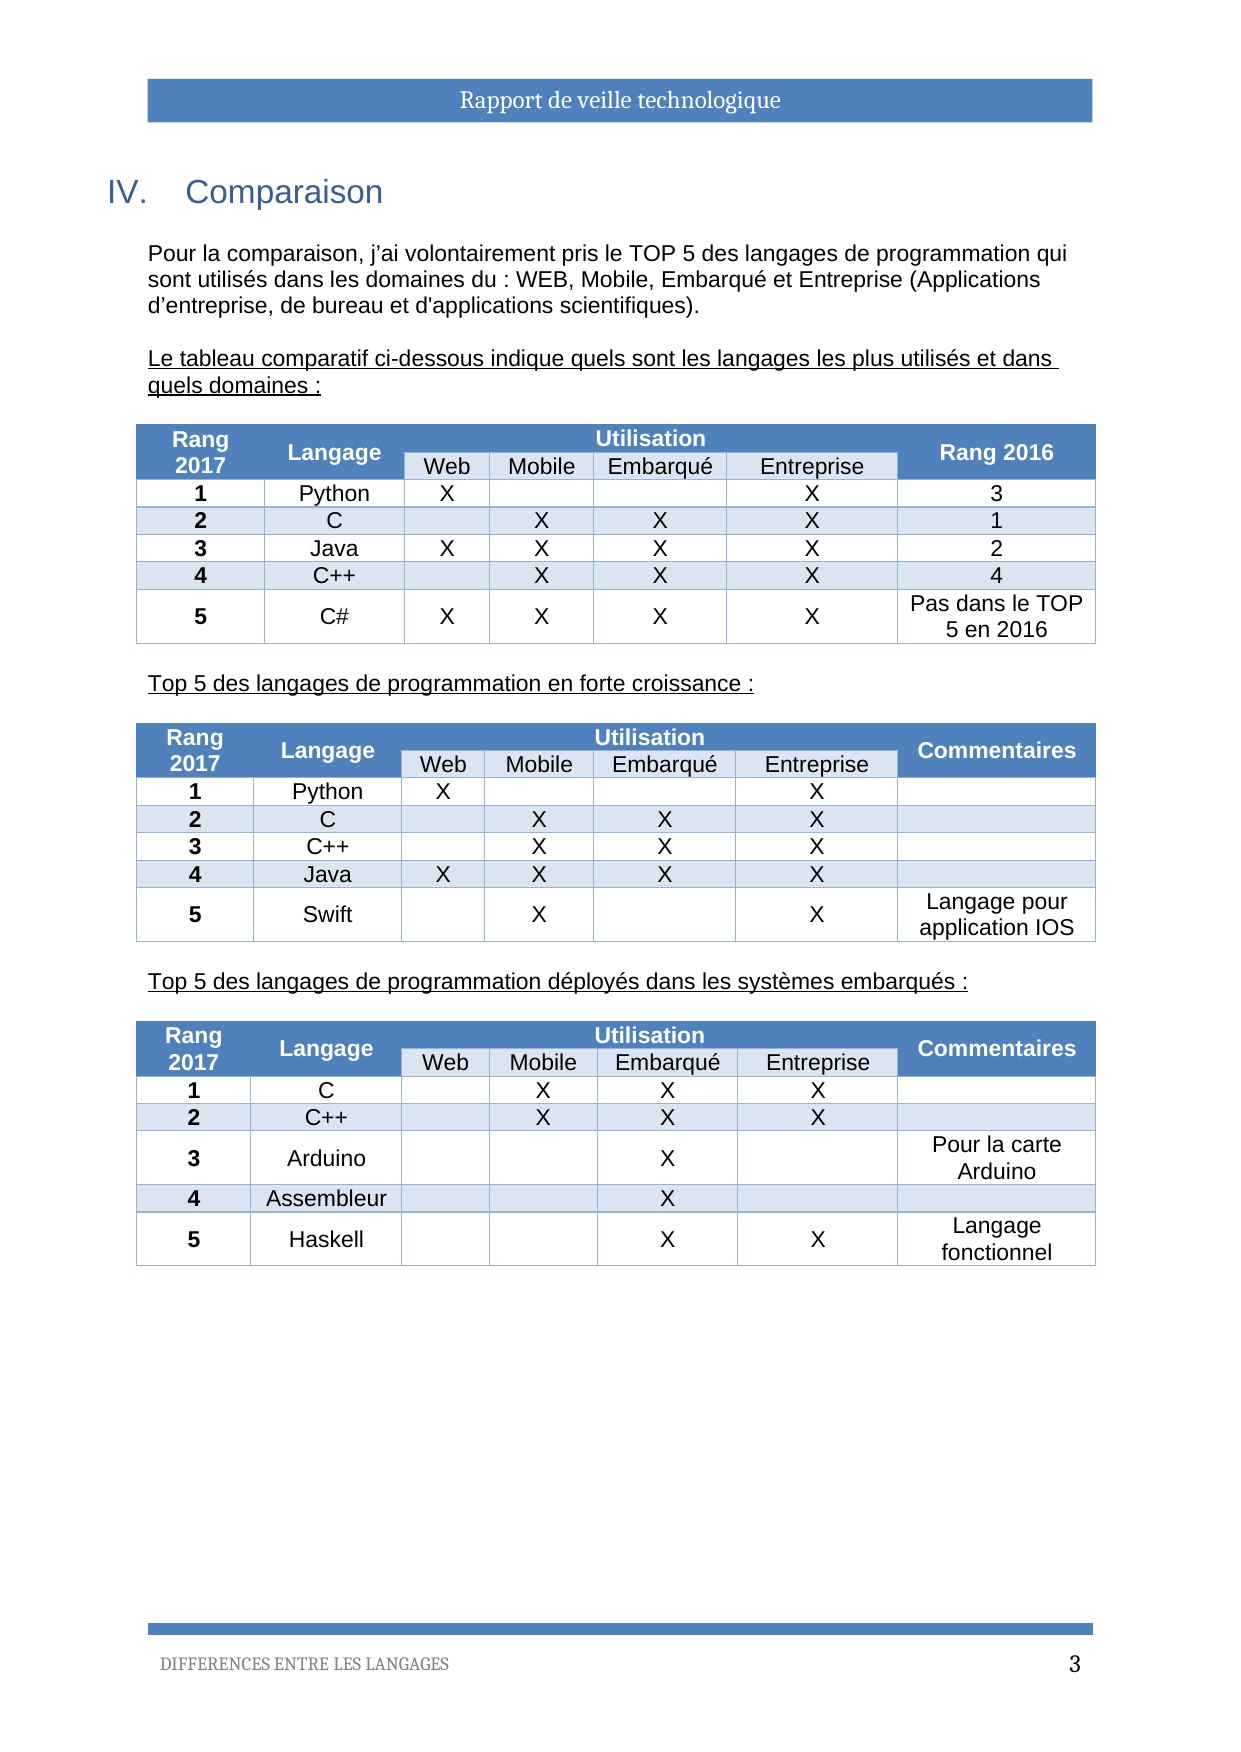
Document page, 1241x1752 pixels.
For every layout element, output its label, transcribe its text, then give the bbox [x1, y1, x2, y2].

table_cell X [485, 806, 593, 832]
table_cell 1 [137, 1077, 250, 1103]
table_cell X [405, 535, 489, 561]
table_cell X [598, 1077, 737, 1103]
table_cell C# [265, 590, 404, 642]
table_cell Entreprise [738, 1049, 897, 1076]
table_cell [898, 806, 1095, 832]
table_cell X [594, 833, 735, 859]
table_cell X [738, 1104, 897, 1130]
table_cell Java [265, 535, 404, 561]
table_cell [898, 861, 1095, 887]
table_header Utilisation [402, 1022, 897, 1048]
table_cell X [736, 833, 897, 859]
table_header Utilisation [405, 425, 897, 452]
table_cell X [594, 806, 735, 832]
table_cell X [736, 888, 897, 941]
table_cell X [727, 508, 897, 534]
table_cell X [738, 1077, 897, 1103]
table_cell Arduino [251, 1131, 401, 1184]
table_cell 4 [137, 861, 253, 887]
table_cell X [594, 508, 726, 534]
table_header Rang 2017 [137, 1022, 250, 1076]
table_cell C++ [254, 833, 401, 859]
table_cell 2 [137, 1104, 250, 1130]
table_cell 2 [137, 508, 264, 534]
table_cell 1 [137, 480, 264, 506]
table_cell Embarqué [594, 453, 726, 479]
table_cell 4 [137, 562, 264, 589]
table_cell Swift [254, 888, 401, 941]
table_header Utilisation [402, 724, 897, 750]
table_cell [490, 1185, 597, 1211]
table_cell [402, 1104, 489, 1130]
table_cell [405, 562, 489, 589]
table_cell X [598, 1104, 737, 1130]
table_cell [594, 480, 726, 506]
table_cell [898, 1185, 1095, 1211]
table_cell 2 [898, 535, 1095, 561]
table_cell X [485, 888, 593, 941]
table_cell X [490, 535, 593, 561]
table_cell Web [402, 1049, 489, 1076]
table_cell [402, 888, 484, 941]
table_cell Python [254, 778, 401, 805]
table_cell X [598, 1185, 737, 1211]
table_cell [402, 1185, 489, 1211]
text Pour la comparaison, j’ai volontairement pris le TOP 5 des langages de programmation qui sont utilisés dans les domaines du : WEB, Mobile, Embarqué et Entreprise (Applications d’entreprise, de bureau et d'applications scientifiques). [148, 240, 1093, 319]
table_cell [594, 888, 735, 941]
table_cell 3 [898, 480, 1095, 506]
table_cell 1 [898, 508, 1095, 534]
table_cell 5 [137, 888, 253, 941]
table_cell [490, 480, 593, 506]
table_cell [738, 1131, 897, 1184]
table_header Rang 2016 [898, 425, 1095, 479]
table_cell Pas dans le TOP 5 en 2016 [898, 590, 1095, 642]
text Top 5 des langages de programmation déployés dans les systèmes embarqués : [148, 968, 1093, 994]
table_header Langage [265, 425, 404, 479]
table_cell Mobile [485, 751, 593, 777]
table_cell Haskell [251, 1213, 401, 1265]
table_cell Embarqué [594, 751, 735, 777]
table_cell X [594, 535, 726, 561]
text Top 5 des langages de programmation en forte croissance : [148, 670, 1093, 696]
table_cell Mobile [490, 1049, 597, 1076]
table_cell 3 [137, 1131, 250, 1184]
table_header Commentaires [898, 1022, 1095, 1076]
table_cell [898, 778, 1095, 805]
table_cell X [402, 778, 484, 805]
table_cell [402, 806, 484, 832]
table_cell X [485, 861, 593, 887]
table_cell Pour la carte Arduino [898, 1131, 1095, 1184]
table_cell Assembleur [251, 1185, 401, 1211]
table_cell [402, 1077, 489, 1103]
table_cell 4 [137, 1185, 250, 1211]
table_cell X [490, 1077, 597, 1103]
table_cell [898, 1077, 1095, 1103]
table_cell X [594, 590, 726, 642]
table_cell Python [265, 480, 404, 506]
table_cell Langage fonctionnel [898, 1213, 1095, 1265]
table_cell [402, 1213, 489, 1265]
table_cell X [727, 562, 897, 589]
table_cell 5 [137, 1213, 250, 1265]
subtitle Comparaison [148, 173, 1093, 211]
table_cell Langage pour application IOS [898, 888, 1095, 941]
table_cell X [594, 861, 735, 887]
table_cell 1 [137, 778, 253, 805]
table_header Commentaires [898, 724, 1095, 777]
table_cell [594, 778, 735, 805]
table_cell Web [405, 453, 489, 479]
table_cell Java [254, 861, 401, 887]
table_cell X [402, 861, 484, 887]
table_cell C [265, 508, 404, 534]
table_cell X [598, 1213, 737, 1265]
table_cell 3 [137, 833, 253, 859]
table_cell C [251, 1077, 401, 1103]
table_cell C [254, 806, 401, 832]
table_cell X [490, 590, 593, 642]
table_cell [402, 833, 484, 859]
table_cell Web [402, 751, 484, 777]
table_cell X [727, 535, 897, 561]
table_cell [485, 778, 593, 805]
table_cell [898, 833, 1095, 859]
table_header Rang 2017 [137, 724, 253, 777]
table_cell Entreprise [727, 453, 897, 479]
table_cell [402, 1131, 489, 1184]
table_cell 3 [137, 535, 264, 561]
table_header Langage [254, 724, 401, 777]
table_cell Embarqué [598, 1049, 737, 1076]
table_cell X [736, 778, 897, 805]
table_cell X [736, 861, 897, 887]
table_cell 5 [137, 590, 264, 642]
table_cell [898, 1104, 1095, 1130]
table_cell [490, 1213, 597, 1265]
table_header Rang 2017 [137, 425, 264, 479]
table_cell 2 [137, 806, 253, 832]
table_cell Entreprise [736, 751, 897, 777]
table_cell X [490, 562, 593, 589]
table_cell X [727, 480, 897, 506]
table_cell X [738, 1213, 897, 1265]
table_cell [738, 1185, 897, 1211]
table_header Langage [251, 1022, 401, 1076]
table_cell X [485, 833, 593, 859]
table_cell X [490, 1104, 597, 1130]
table_cell [490, 1131, 597, 1184]
table_cell X [736, 806, 897, 832]
table_cell C++ [251, 1104, 401, 1130]
table_cell C++ [265, 562, 404, 589]
table_cell 4 [898, 562, 1095, 589]
table_cell X [490, 508, 593, 534]
table_cell X [594, 562, 726, 589]
table_cell X [405, 590, 489, 642]
table_cell [405, 508, 489, 534]
table_cell X [598, 1131, 737, 1184]
table_cell Mobile [490, 453, 593, 479]
table_cell X [405, 480, 489, 506]
text Le tableau comparatif ci-dessous indique quels sont les langages les plus utilisés et dans quels domaines : [148, 345, 1093, 398]
table_cell X [727, 590, 897, 642]
